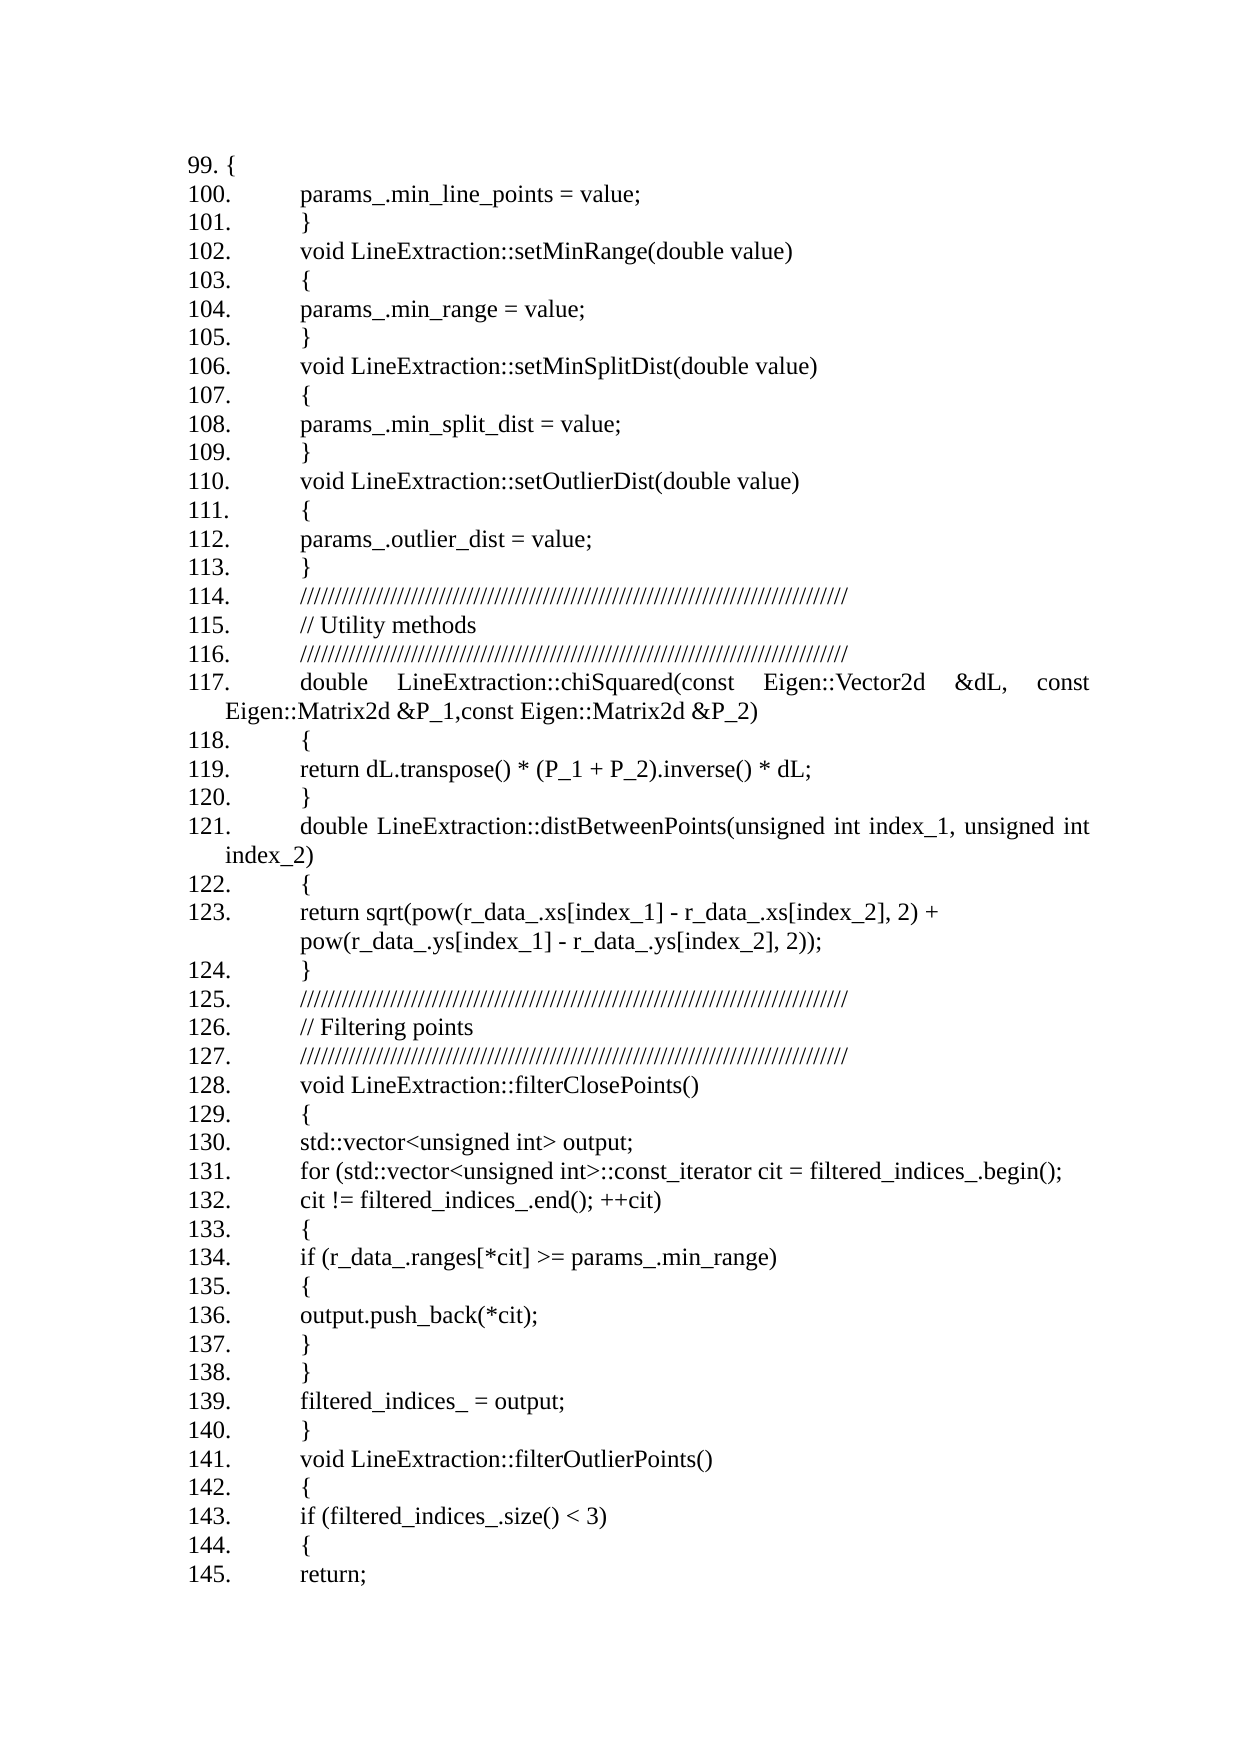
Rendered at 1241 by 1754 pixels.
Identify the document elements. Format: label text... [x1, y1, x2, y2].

list { [187, 495, 1090, 524]
list /////////////////////////////////////////////////////////////////////////////// [187, 1041, 1090, 1070]
list { [187, 1214, 1090, 1242]
list /////////////////////////////////////////////////////////////////////////////// [187, 639, 1090, 667]
list { [187, 1099, 1090, 1127]
list filtered_indices_ = output; [187, 1386, 1090, 1415]
list // Filtering points [187, 1012, 1090, 1041]
list cit != filtered_indices_.end(); ++cit) [187, 1185, 1090, 1214]
list } [187, 207, 1090, 236]
list params_.min_line_points = value; [187, 179, 1090, 207]
list void LineExtraction::setMinSplitDist(double value) [187, 351, 1090, 380]
list } [187, 955, 1090, 984]
list pow(r_data_.ys[index_1] - r_data_.ys[index_2], 2)); [300, 926, 1090, 955]
list return sqrt(pow(r_data_.xs[index_1] - r_data_.xs[index_2], 2) + [187, 897, 1090, 926]
list void LineExtraction::filterOutlierPoints() [187, 1444, 1090, 1472]
list } [187, 1415, 1090, 1444]
list for (std::vector<unsigned int>::const_iterator cit = filtered_indices_.begin(); [187, 1156, 1090, 1185]
list if (r_data_.ranges[*cit] >= params_.min_range) [187, 1242, 1090, 1271]
list output.push_back(*cit); [187, 1300, 1090, 1329]
list } [187, 1329, 1090, 1357]
list params_.outlier_dist = value; [187, 524, 1090, 552]
list params_.min_range = value; [187, 294, 1090, 322]
list if (filtered_indices_.size() < 3) [187, 1501, 1090, 1530]
list params_.min_split_dist = value; [187, 409, 1090, 437]
list { [187, 150, 1090, 179]
list return; [187, 1559, 1090, 1587]
list double LineExtraction::chiSquared(const Eigen::Vector2d &dL, const Eigen::Matrix2d &P_1,const Eigen::Matrix2d &P_2) [187, 667, 1090, 725]
list { [187, 1530, 1090, 1559]
list } [187, 782, 1090, 811]
list } [187, 1357, 1090, 1386]
list { [187, 380, 1090, 409]
list /////////////////////////////////////////////////////////////////////////////// [187, 581, 1090, 610]
list { [187, 1472, 1090, 1501]
list { [187, 725, 1090, 754]
list std::vector<unsigned int> output; [187, 1127, 1090, 1156]
list double LineExtraction::distBetweenPoints(unsigned int index_1, unsigned int index_2) [187, 811, 1090, 869]
list return dL.transpose() * (P_1 + P_2).inverse() * dL; [187, 754, 1090, 782]
list } [187, 552, 1090, 581]
list void LineExtraction::setMinRange(double value) [187, 236, 1090, 265]
list { [187, 1271, 1090, 1300]
list void LineExtraction::setOutlierDist(double value) [187, 466, 1090, 495]
list { [187, 869, 1090, 897]
list { [187, 265, 1090, 294]
list /////////////////////////////////////////////////////////////////////////////// [187, 984, 1090, 1012]
list } [187, 322, 1090, 351]
list } [187, 437, 1090, 466]
list // Utility methods [187, 610, 1090, 639]
list void LineExtraction::filterClosePoints() [187, 1070, 1090, 1099]
